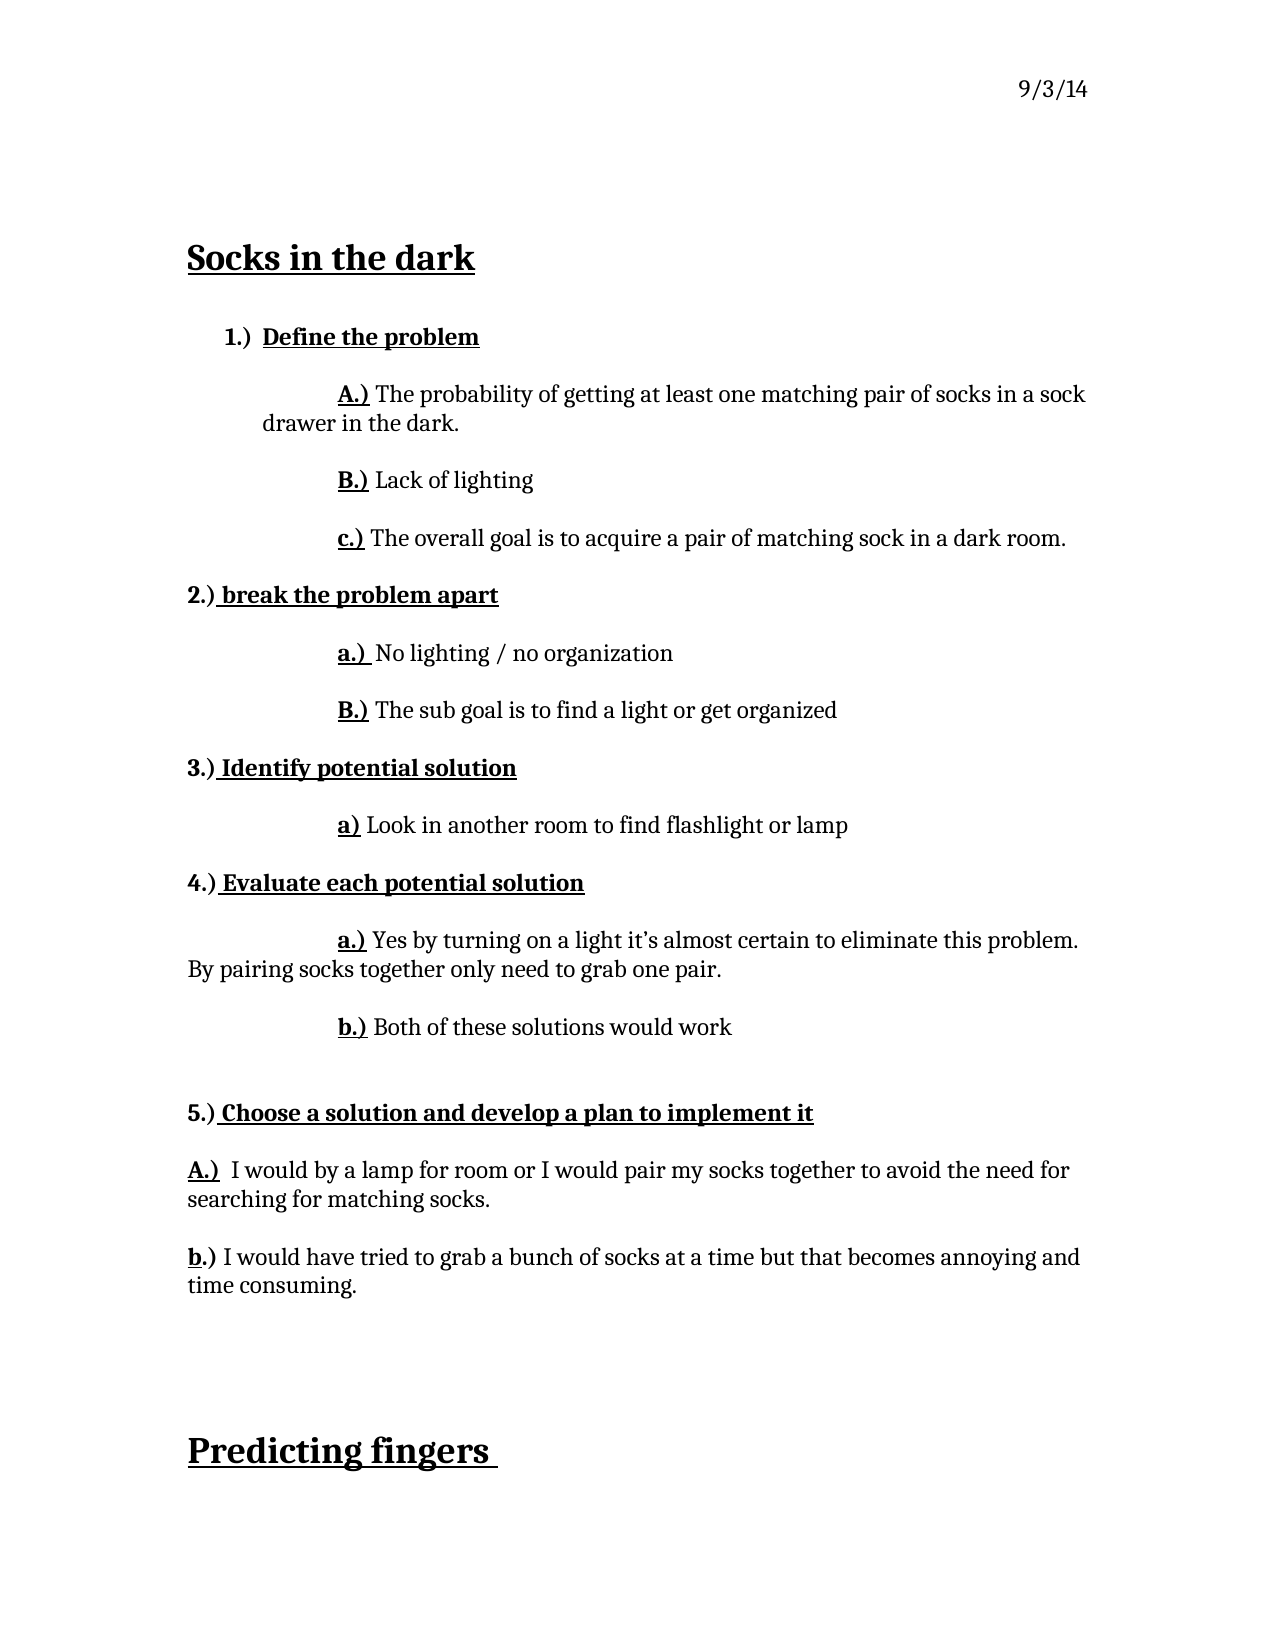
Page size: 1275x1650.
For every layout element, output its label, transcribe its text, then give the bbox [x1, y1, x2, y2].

list No lighting / no organization [337, 639, 1087, 696]
text 5.) Choose a solution and develop a plan to implement it A.) I would by a lamp for room or I would pair my socks together to avoid the need for searching for matching socks. [187, 1041, 1087, 1242]
text A.) The probability of getting at least one matching pair of socks in a sock drawer in the dark. [262, 380, 1087, 466]
text 4.) Evaluate each potential solution a.) Yes by turning on a light it’s almost certain to eliminate this problem. By pairing socks together only need to grab one pair. [187, 869, 1087, 1012]
text 3.) Identify potential solution [187, 754, 1087, 782]
text b.) Both of these solutions would work [262, 1012, 1087, 1041]
text 2.) break the problem apart [187, 581, 1087, 610]
list c.) The overall goal is to acquire a pair of matching sock in a dark room. [337, 495, 1087, 581]
list Define the problem [225, 322, 1087, 351]
text Predicting fingers [187, 1386, 1087, 1472]
text b.) I would have tried to grab a bunch of socks at a time but that becomes annoying and time consuming. [187, 1242, 1087, 1386]
text B.) The sub goal is to find a light or get organized [337, 696, 1087, 725]
list a) Look in another room to find flashlight or lamp [337, 811, 1087, 869]
list B.) Lack of lighting [337, 466, 1087, 495]
text Socks in the dark [187, 236, 1087, 279]
